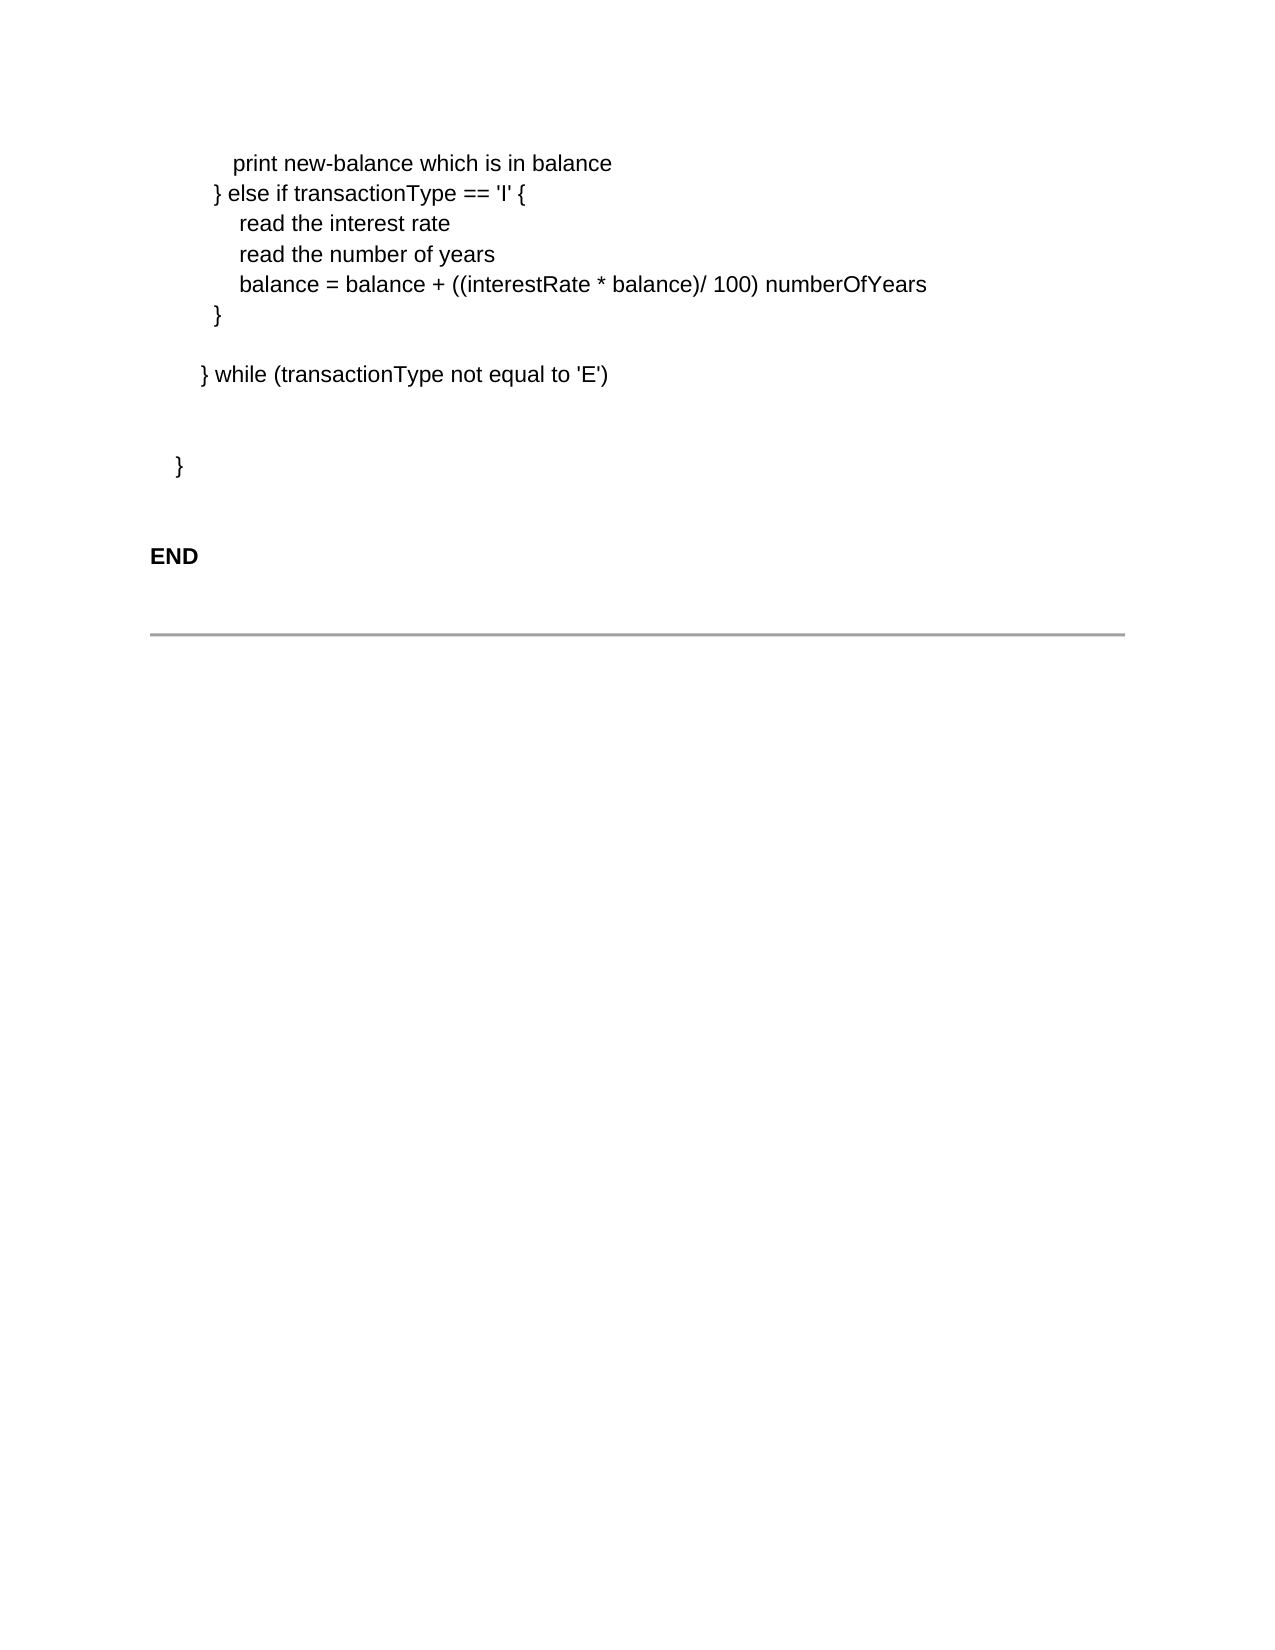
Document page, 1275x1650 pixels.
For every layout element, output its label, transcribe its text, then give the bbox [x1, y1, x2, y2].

text read the interest rate [150, 210, 1125, 237]
text } [150, 301, 1125, 327]
text read the number of years [150, 241, 1125, 267]
text balance = balance + ((interestRate * balance)/ 100) numberOfYears [150, 271, 1125, 297]
text } [150, 452, 1125, 478]
text } while (transactionType not equal to 'E') [150, 361, 1125, 388]
text } else if transactionType == 'I' { [150, 180, 1125, 207]
text END [150, 543, 1125, 569]
text print new-balance which is in balance [150, 150, 1125, 176]
